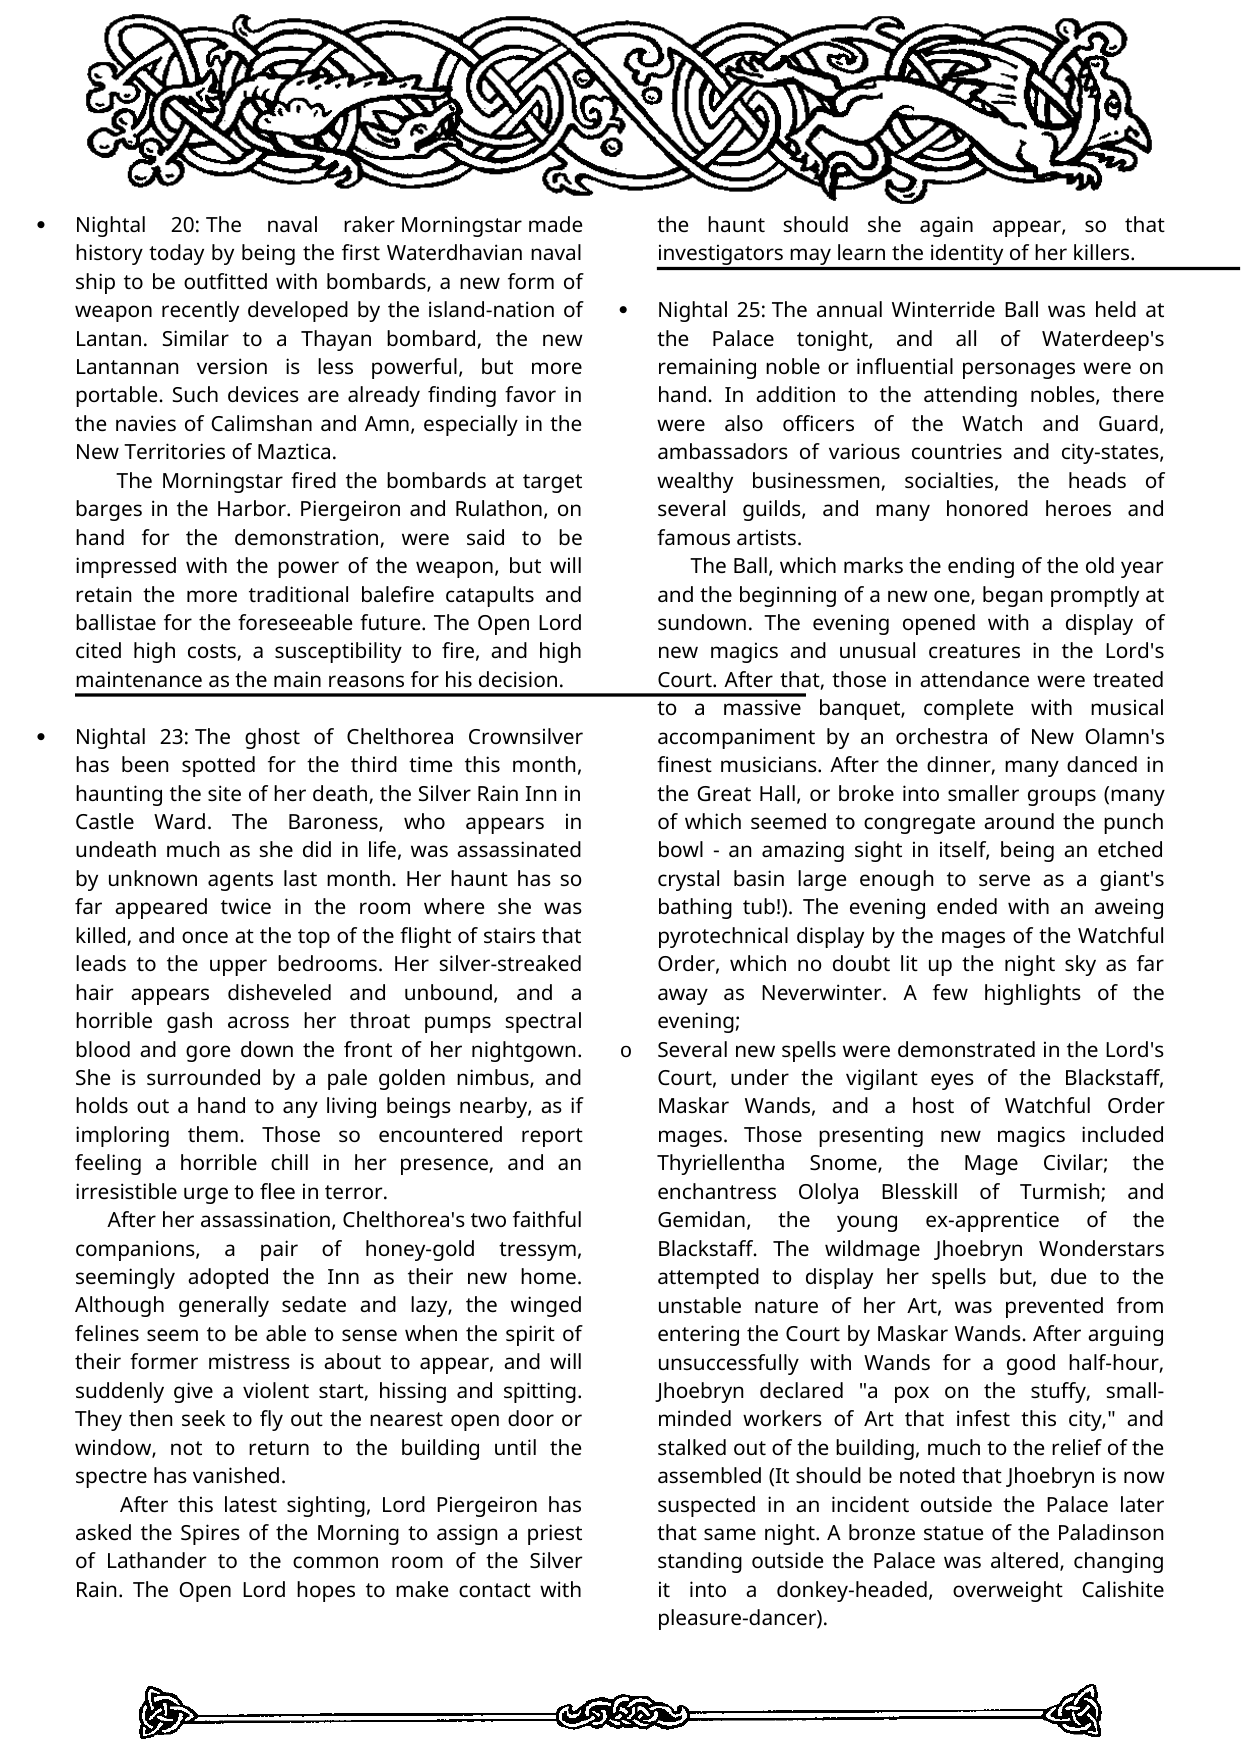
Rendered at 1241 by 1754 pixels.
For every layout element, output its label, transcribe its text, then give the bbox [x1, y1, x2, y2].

list Nightal 25: The annual Winterride Ball was held at the Palace tonight, and all of Waterdeep's remaining noble or influential personages were on hand. In addition to the attending nobles, there were also officers of the Watch and Guard, ambassadors of various countries and city-states, wealthy businessmen, socialties, the heads of several guilds, and many honored heroes and famous artists. [620, 295, 1165, 551]
picture [132, 1679, 1108, 1748]
text After this latest sighting, Lord Piergeiron has asked the Spires of the Morning to assign a priest of Lathander to the common room of the Silver Rain. The Open Lord hopes to make contact with the haunt should she again appear, so that investigators may learn the identity of her killers. [657, 210, 1165, 266]
text The Ball, which marks the ending of the old year and the beginning of a new one, began promptly at sundown. The evening opened with a display of new magics and unusual creatures in the Lord's Court. After that, those in attendance were treated to a massive banquet, complete with musical accompaniment by an orchestra of New Olamn's finest musicians. After the dinner, many danced in the Great Hall, or broke into smaller groups (many of which seemed to congregate around the punch bowl - an amazing sight in itself, being an etched crystal basin large enough to serve as a giant's bathing tub!). The evening ended with an aweing pyrotechnical display by the mages of the Watchful Order, which no doubt lit up the night sky as far away as Neverwinter. A few highlights of the evening; [657, 551, 1165, 1035]
text After her assassination, Chelthorea's two faithful companions, a pair of honey-gold tressym, seemingly adopted the Inn as their new home. Although generally sedate and lazy, the winged felines seem to be able to sense when the spirit of their former mistress is about to appear, and will suddenly give a violent start, hissing and spitting. They then seek to fly out the nearest open door or window, not to return to the building until the spectre has vanished. [75, 1205, 583, 1490]
text After this latest sighting, Lord Piergeiron has asked the Spires of the Morning to assign a priest of Lathander to the common room of the Silver Rain. The Open Lord hopes to make contact with the haunt should she again appear, so that investigators may learn the identity of her killers. [75, 1490, 583, 1603]
picture [75, 6, 1163, 210]
list Nightal 20: The naval raker Morningstar made history today by being the first Waterdhavian naval ship to be outfitted with bombards, a new form of weapon recently developed by the island-nation of Lantan. Similar to a Thayan bombard, the new Lantannan version is less powerful, but more portable. Such devices are already finding favor in the navies of Calimshan and Amn, especially in the New Territories of Maztica. [37, 210, 583, 466]
list Nightal 23: The ghost of Chelthorea Crownsilver has been spotted for the third time this month, haunting the site of her death, the Silver Rain Inn in Castle Ward. The Baroness, who appears in undeath much as she did in life, was assassinated by unknown agents last month. Her haunt has so far appeared twice in the room where she was killed, and once at the top of the flight of stairs that leads to the upper bedrooms. Her silver-streaked hair appears disheveled and unbound, and a horrible gash across her throat pumps spectral blood and gore down the front of her nightgown. She is surrounded by a pale golden nimbus, and holds out a hand to any living beings nearby, as if imploring them. Those so encountered report feeling a horrible chill in her presence, and an irresistible urge to flee in terror. [37, 722, 583, 1205]
text The Morningstar fired the bombards at target barges in the Harbor. Piergeiron and Rulathon, on hand for the demonstration, were said to be impressed with the power of the weapon, but will retain the more traditional balefire catapults and ballistae for the foreseeable future. The Open Lord cited high costs, a susceptibility to fire, and high maintenance as the main reasons for his decision. [75, 466, 583, 693]
list Several new spells were demonstrated in the Lord's Court, under the vigilant eyes of the Blackstaff, Maskar Wands, and a host of Watchful Order mages. Those presenting new magics included Thyriellentha Snome, the Mage Civilar; the enchantress Ololya Blesskill of Turmish; and Gemidan, the young ex-apprentice of the Blackstaff. The wildmage Jhoebryn Wonderstars attempted to display her spells but, due to the unstable nature of her Art, was prevented from entering the Court by Maskar Wands. After arguing unsuccessfully with Wands for a good half-hour, Jhoebryn declared "a pox on the stuffy, small-minded workers of Art that infest this city," and stalked out of the building, much to the relief of the assembled (It should be noted that Jhoebryn is now suspected in an incident outside the Palace later that same night. A bronze statue of the Paladinson standing outside the Palace was altered, changing it into a donkey-headed, overweight Calishite pleasure-dancer). [620, 1035, 1165, 1632]
